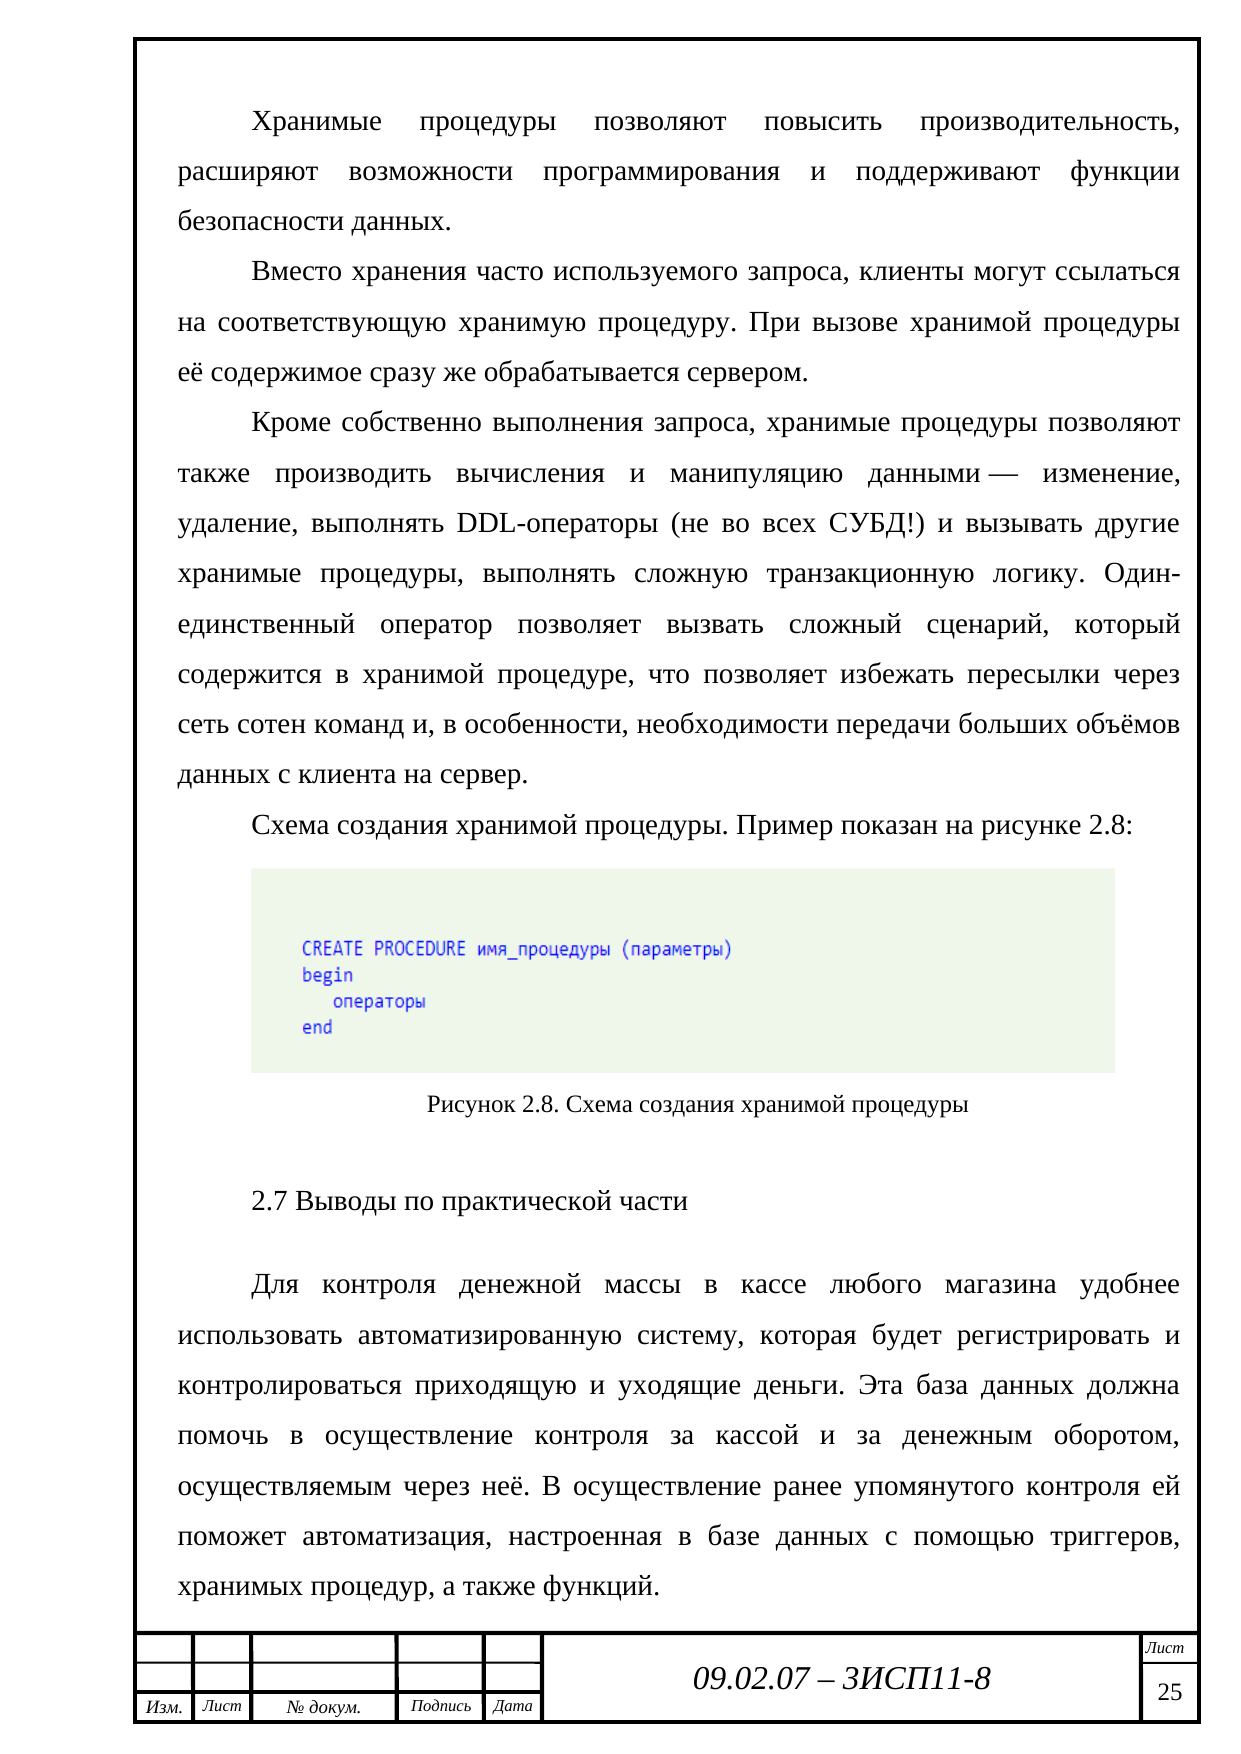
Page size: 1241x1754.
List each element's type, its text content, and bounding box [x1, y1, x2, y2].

text Схема создания хранимой процедуры. Пример показан на рисунке 2.8: [177, 807, 1181, 841]
text Вместо хранения часто используемого запроса, клиенты могут ссылаться на соответствующую хранимую процедуру. При вызове хранимой процедуры её содержимое сразу же обрабатывается сервером. [177, 253, 1181, 388]
text Кроме собственно выполнения запроса, хранимые процедуры позволяют также производить вычисления и манипуляцию данными — изменение, удаление, выполнять DDL-операторы (не во всех СУБД!) и вызывать другие хранимые процедуры, выполнять сложную транзакционную логику. Один-единственный оператор позволяет вызвать сложный сценарий, который содержится в хранимой процедуре, что позволяет избежать пересылки через сеть сотен команд и, в особенности, необходимости передачи больших объёмов данных с клиента на сервер. [177, 404, 1181, 790]
subtitle 2.7 Выводы по практической части [177, 1183, 1181, 1216]
text Хранимые процедуры позволяют повысить производительность, расширяют возможности программирования и поддерживают функции безопасности данных. [177, 103, 1181, 237]
text Рисунок 2.8. Схема создания хранимой процедуры [214, 1089, 1181, 1118]
picture [251, 857, 1115, 1073]
text Для контроля денежной массы в кассе любого магазина удобнее использовать автоматизированную систему, которая будет регистрировать и контролироваться приходящую и уходящие деньги. Эта база данных должна помочь в осуществление контроля за кассой и за денежным оборотом, осуществляемым через неё. В осуществление ранее упомянутого контроля ей поможет автоматизация, настроенная в базе данных с помощью триггеров, хранимых процедур, а также функций. [177, 1267, 1181, 1602]
